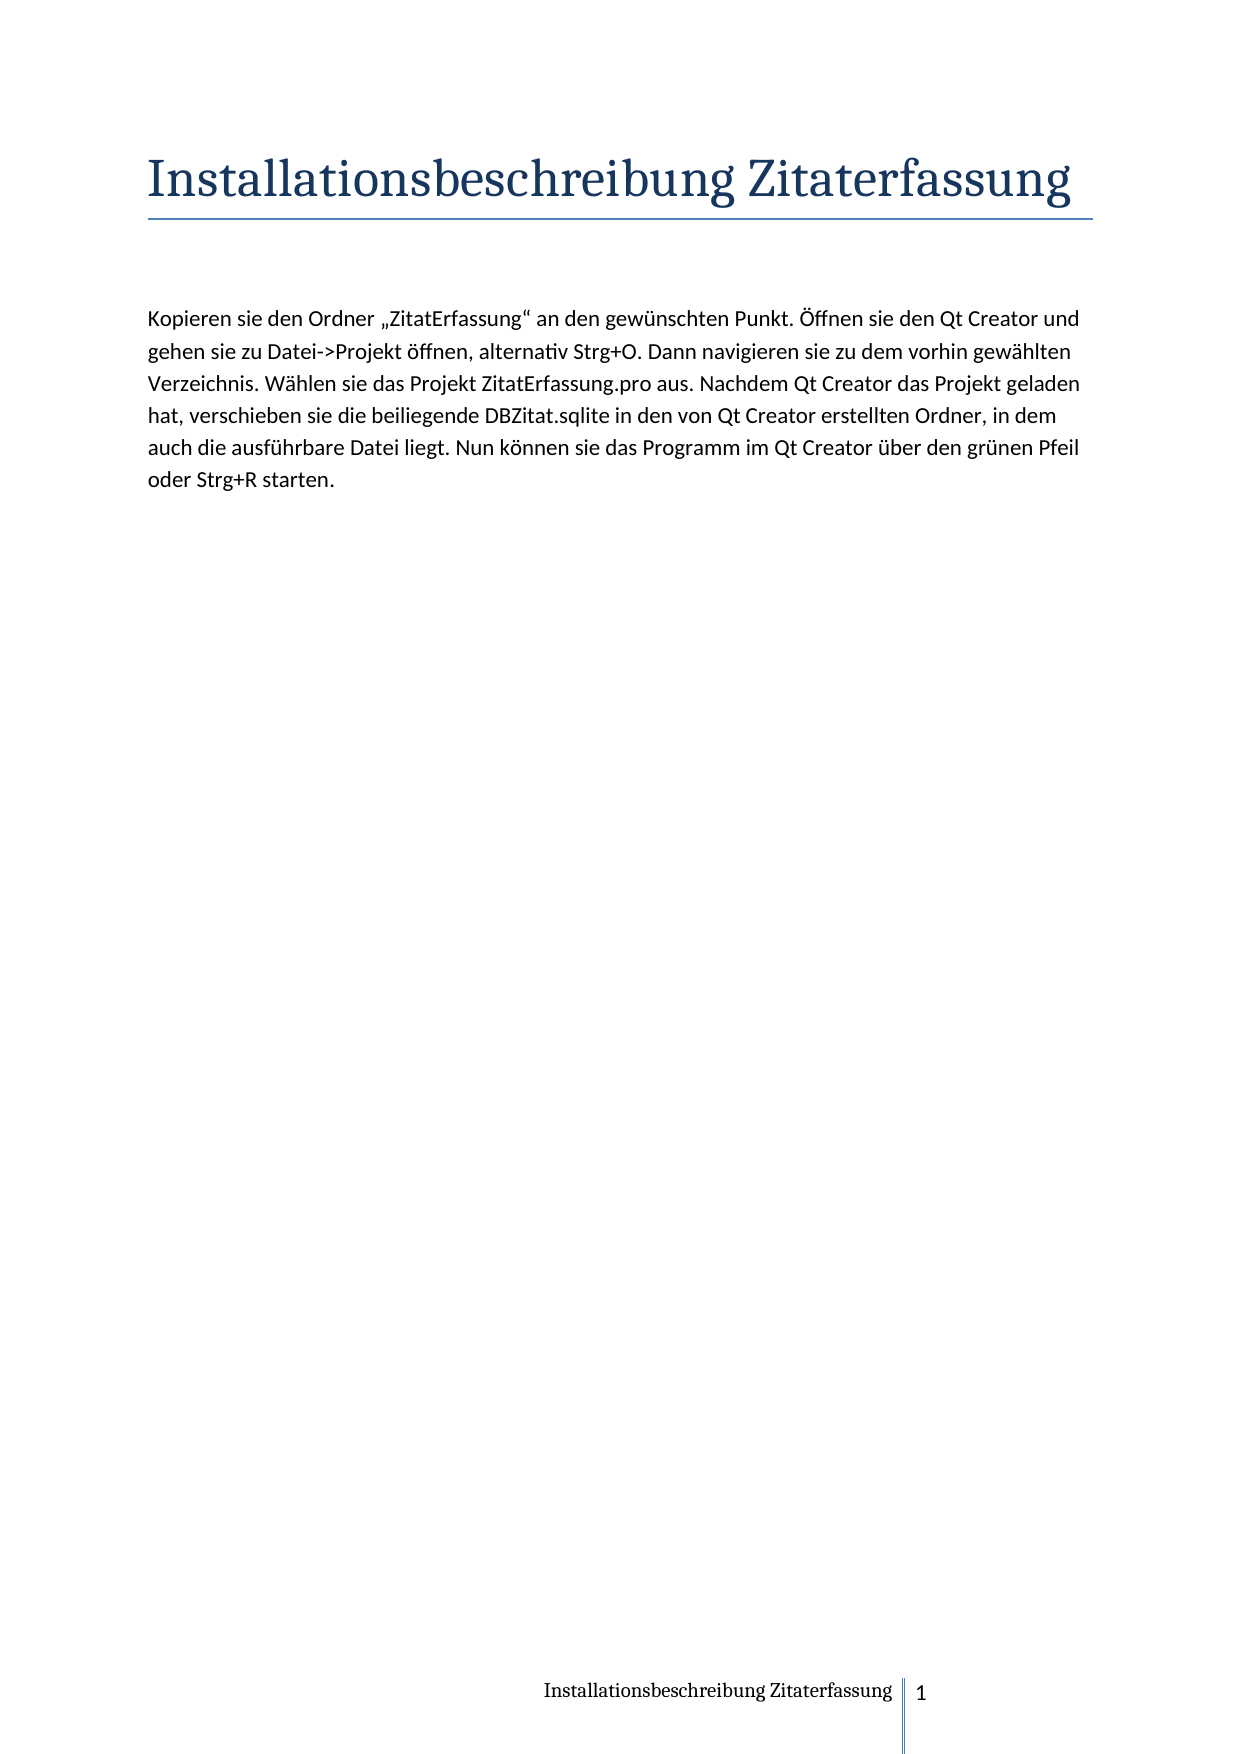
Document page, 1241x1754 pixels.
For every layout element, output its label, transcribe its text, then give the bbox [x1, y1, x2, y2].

text Kopieren sie den Ordner „ZitatErfassung“ an den gewünschten Punkt. Öffnen sie den Qt Creator und gehen sie zu Datei->Projekt öffnen, alternativ Strg+O. Dann navigieren sie zu dem vorhin gewählten Verzeichnis. Wählen sie das Projekt ZitatErfassung.pro aus. Nachdem Qt Creator das Projekt geladen hat, verschieben sie die beiliegende DBZitat.sqlite in den von Qt Creator erstellten Ordner, in dem auch die ausführbare Datei liegt. Nun können sie das Programm im Qt Creator über den grünen Pfeil oder Strg+R starten. [148, 304, 1093, 493]
title Installationsbeschreibung Zitaterfassung [148, 148, 1093, 218]
